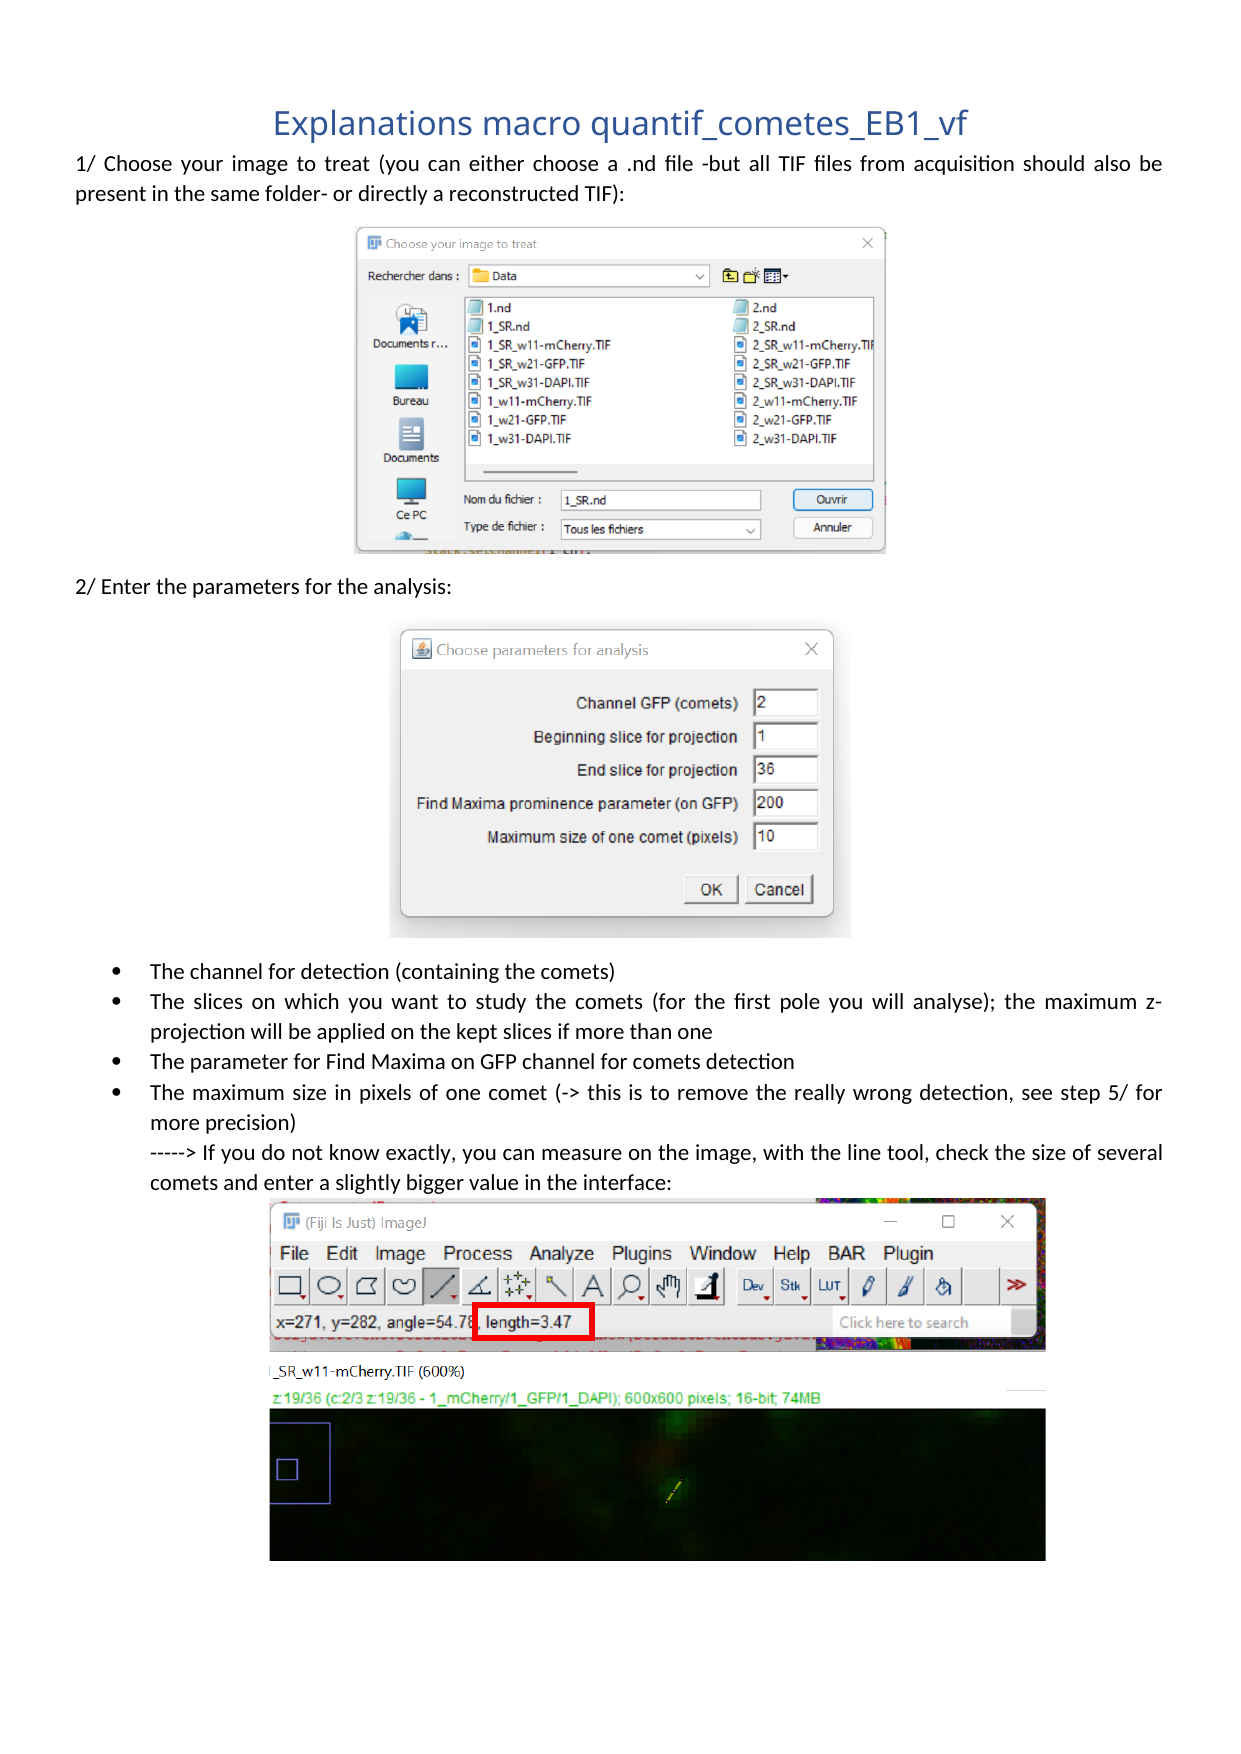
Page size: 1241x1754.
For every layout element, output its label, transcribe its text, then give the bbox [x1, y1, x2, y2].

list The parameter for Find Maxima on GFP channel for comets detection [112, 1047, 1165, 1076]
text 2/ Enter the parameters for the analysis: [75, 572, 1165, 600]
list The channel for detection (containing the comets) [112, 957, 1165, 985]
list -----> If you do not know exactly, you can measure on the image, with the line tool, check the size of several comets and enter a slightly bigger value in the interface: [150, 1138, 1165, 1196]
text 1/ Choose your image to treat (you can either choose a .nd file -but all TIF files from acquisition should also be present in the same folder- or directly a reconstructed TIF): [75, 149, 1165, 207]
picture [353, 226, 887, 554]
subtitle Explanations macro quantif_cometes_EB1_vf [75, 100, 1165, 145]
picture [389, 619, 851, 938]
list The maximum size in pixels of one comet (-> this is to remove the really wrong detection, see step 5/ for more precision) [112, 1078, 1165, 1136]
list The slices on which you want to study the comets (for the first pole you will analyse); the maximum z-projection will be applied on the kept slices if more than one [112, 987, 1165, 1045]
